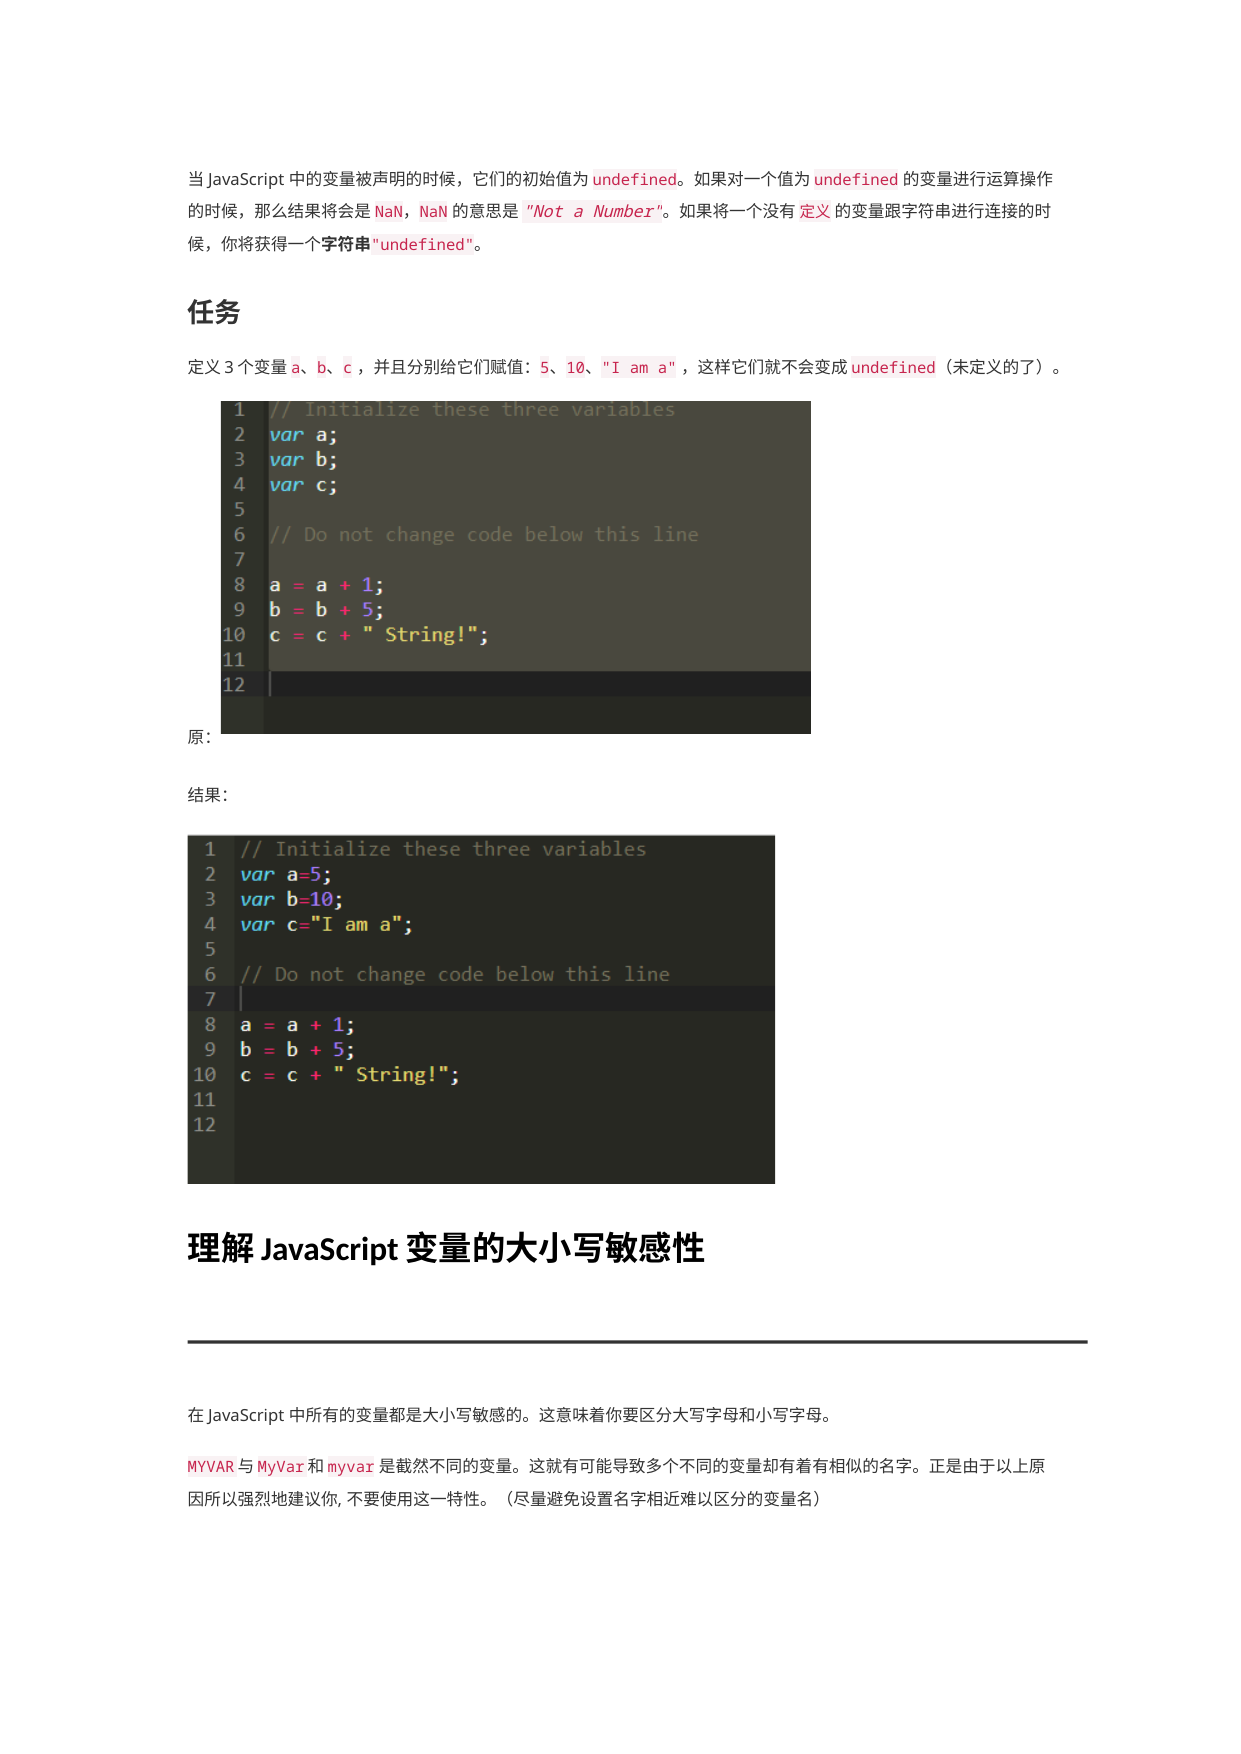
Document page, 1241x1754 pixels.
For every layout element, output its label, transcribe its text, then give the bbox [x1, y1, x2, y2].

text 结果： [187, 778, 1053, 810]
subtitle 理解JavaScript变量的大小写敏感性 [187, 1214, 1053, 1279]
text 当 JavaScript 中的变量被声明的时候，它们的初始值为 undefined。如果对一个值为 undefined 的变量进行运算操作的时候，那么结果将会是 NaN，NaN 的意思是 "Not a Number"。如果将一个没有 定义 的变量跟字符串进行连接的时候，你将获得一个字符串"undefined"。 [187, 162, 1053, 259]
picture [220, 401, 811, 734]
text MYVAR与MyVar和myvar 是截然不同的变量。这就有可能导致多个不同的变量却有着有相似的名字。正是由于以上原因所以强烈地建议你, 不要使用这一特性。（尽量避免设置名字相近难以区分的变量名） [187, 1449, 1053, 1514]
subtitle 任务 [187, 278, 1053, 343]
picture [187, 832, 775, 1184]
text 在 JavaScript 中所有的变量都是大小写敏感的。这意味着你要区分大写字母和小写字母。 [187, 1398, 1053, 1430]
text 定义3个变量 a、b、c ，并且分别给它们赋值：5、10、"I am a" ，这样它们就不会变成 undefined（未定义的了）。 [187, 350, 1053, 382]
